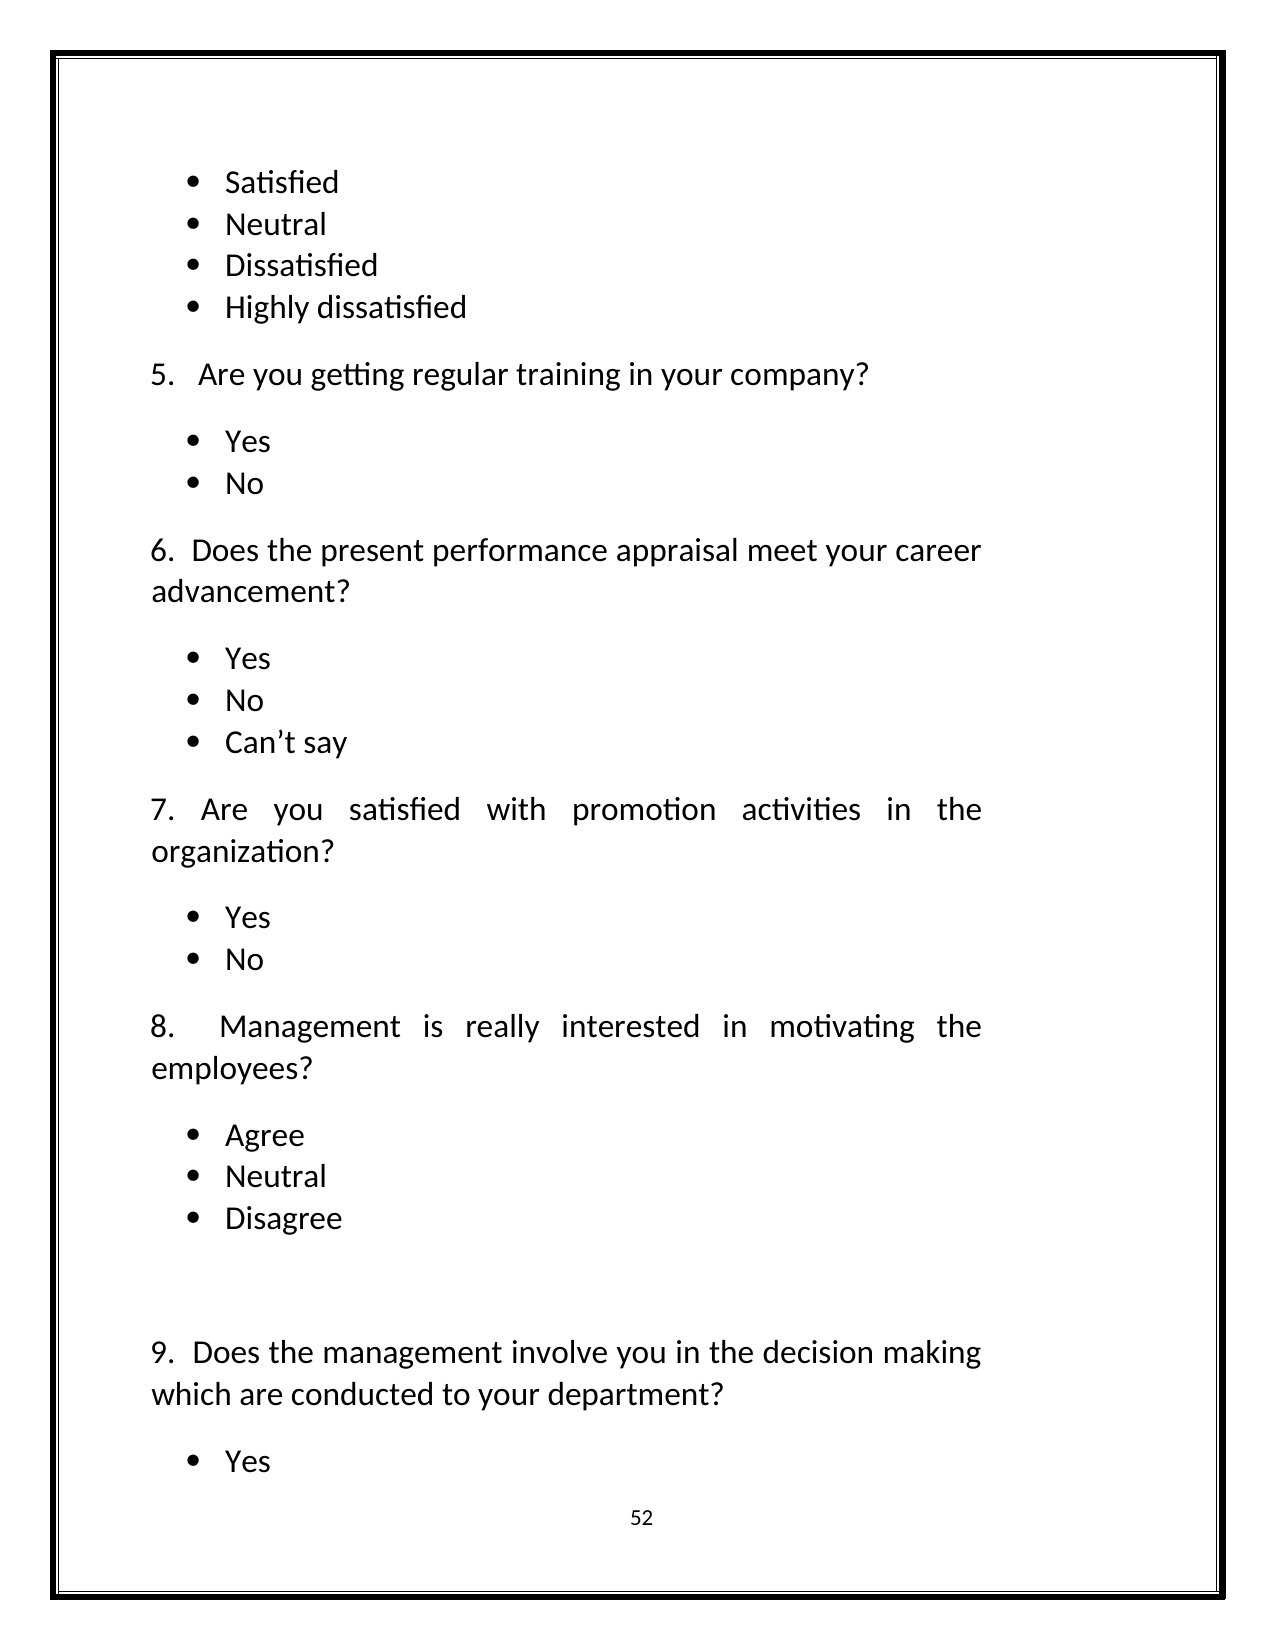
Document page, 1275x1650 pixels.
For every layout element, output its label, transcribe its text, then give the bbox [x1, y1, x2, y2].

list No [187, 679, 983, 720]
list Disagree [187, 1197, 983, 1238]
text 7. Are you satisfied with promotion activities in the organization? [150, 788, 983, 870]
list Highly dissatisfied [187, 286, 983, 327]
list No [187, 462, 983, 502]
list Yes [187, 896, 983, 937]
list Agree [187, 1114, 983, 1154]
list Neutral [187, 1156, 983, 1196]
list Yes [187, 637, 983, 678]
text 9. Does the management involve you in the decision making which are conducted to your department? [150, 1331, 983, 1413]
text 6. Does the present performance appraisal meet your career advancement? [150, 528, 983, 611]
list Dissatisfied [187, 244, 983, 285]
list No [187, 938, 983, 979]
list Satisfied [187, 161, 983, 201]
list Yes [187, 420, 983, 461]
list Neutral [187, 203, 983, 243]
list Can’t say [187, 721, 983, 762]
list Yes [187, 1439, 983, 1480]
text 8. Management is really interested in motivating the employees? [150, 1005, 983, 1088]
text 5. Are you getting regular training in your company? [150, 353, 983, 394]
